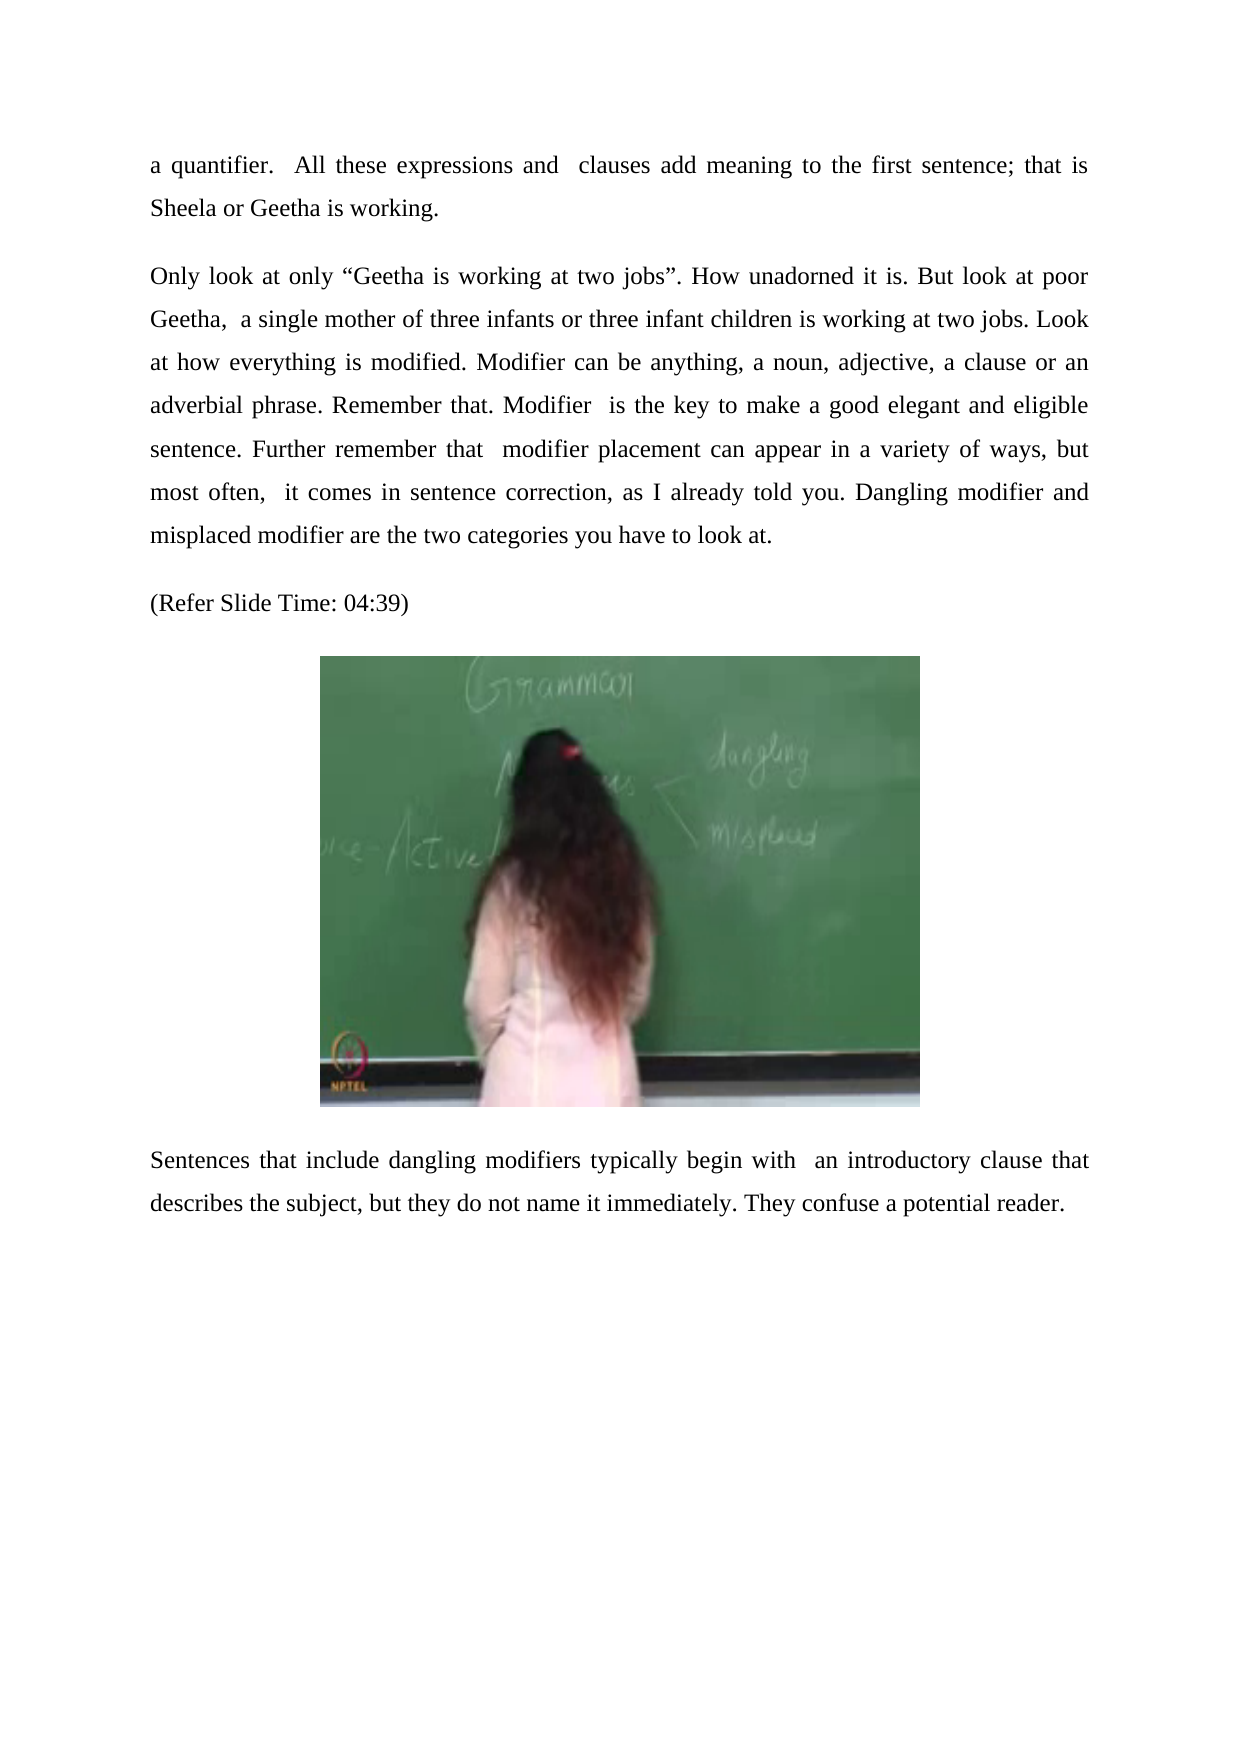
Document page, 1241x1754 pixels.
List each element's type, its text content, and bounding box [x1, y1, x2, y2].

text (Refer Slide Time: 04:39) [150, 588, 1090, 617]
text Sentences that include dangling modifiers typically begin with an introductory clause that describes the subject, but they do not name it immediately. They confuse a potential reader. [150, 1145, 1090, 1217]
picture [320, 656, 920, 1107]
text Only look at only “Geetha is working at two jobs”. How unadorned it is. But look at poor Geetha, a single mother of three infants or three infant children is working at two jobs. Look at how everything is modified. Modifier can be anything, a noun, adjective, a clause or an adverbial phrase. Remember that. Modifier is the key to make a good elegant and eligible sentence. Further remember that modifier placement can appear in a variety of ways, but most often, it comes in sentence correction, as I already told you. Dangling modifier and misplaced modifier are the two categories you have to look at. [150, 261, 1090, 549]
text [150, 150, 1090, 222]
